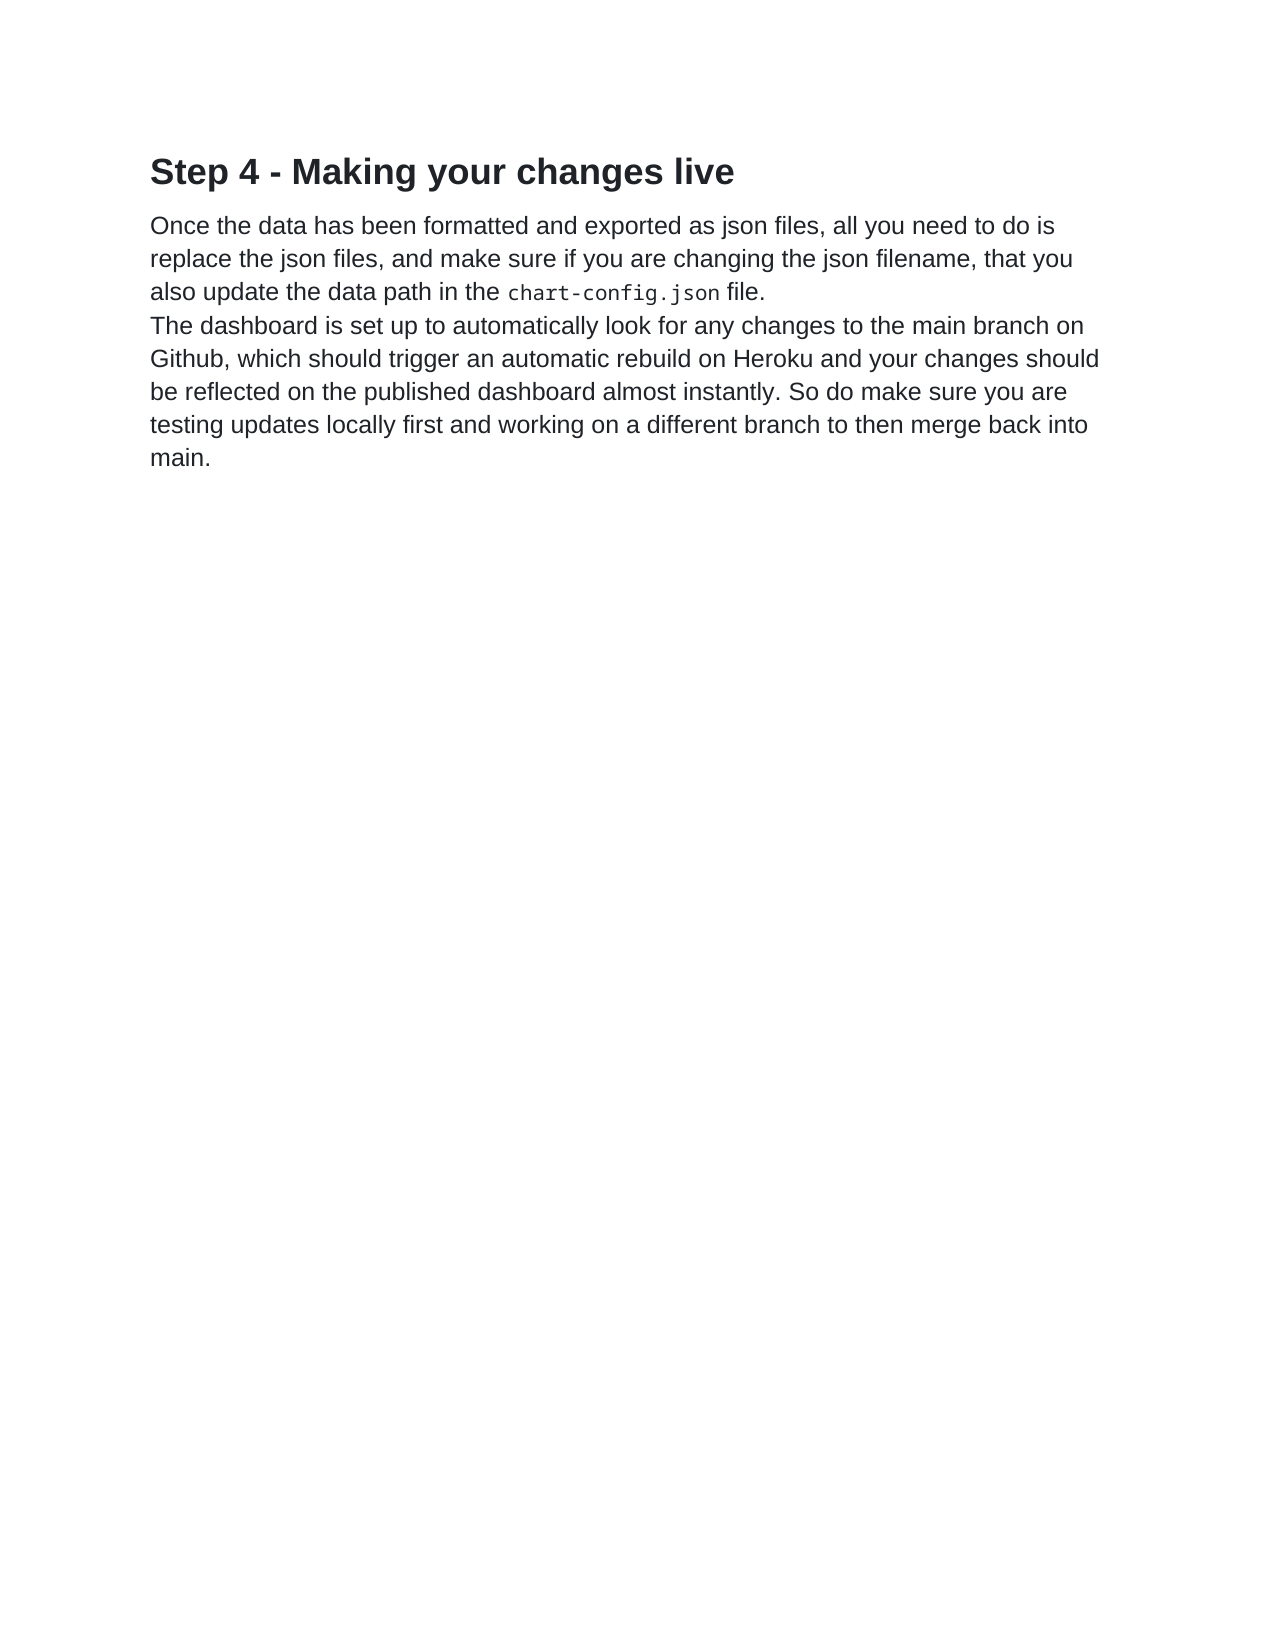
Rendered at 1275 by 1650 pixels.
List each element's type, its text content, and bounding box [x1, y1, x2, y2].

text Once the data has been formatted and exported as json files, all you need to do is replace the json files, and make sure if you are changing the json filename, that you also update the data path in the chart-config.json file. [150, 211, 1125, 306]
text The dashboard is set up to automatically look for any changes to the main branch on Github, which should trigger an automatic rebuild on Heroku and your changes should be reflected on the published dashboard almost instantly. So do make sure you are testing updates locally first and working on a different branch to then merge back into main. [150, 311, 1125, 472]
subtitle Step 4 - Making your changes live [150, 150, 1125, 192]
